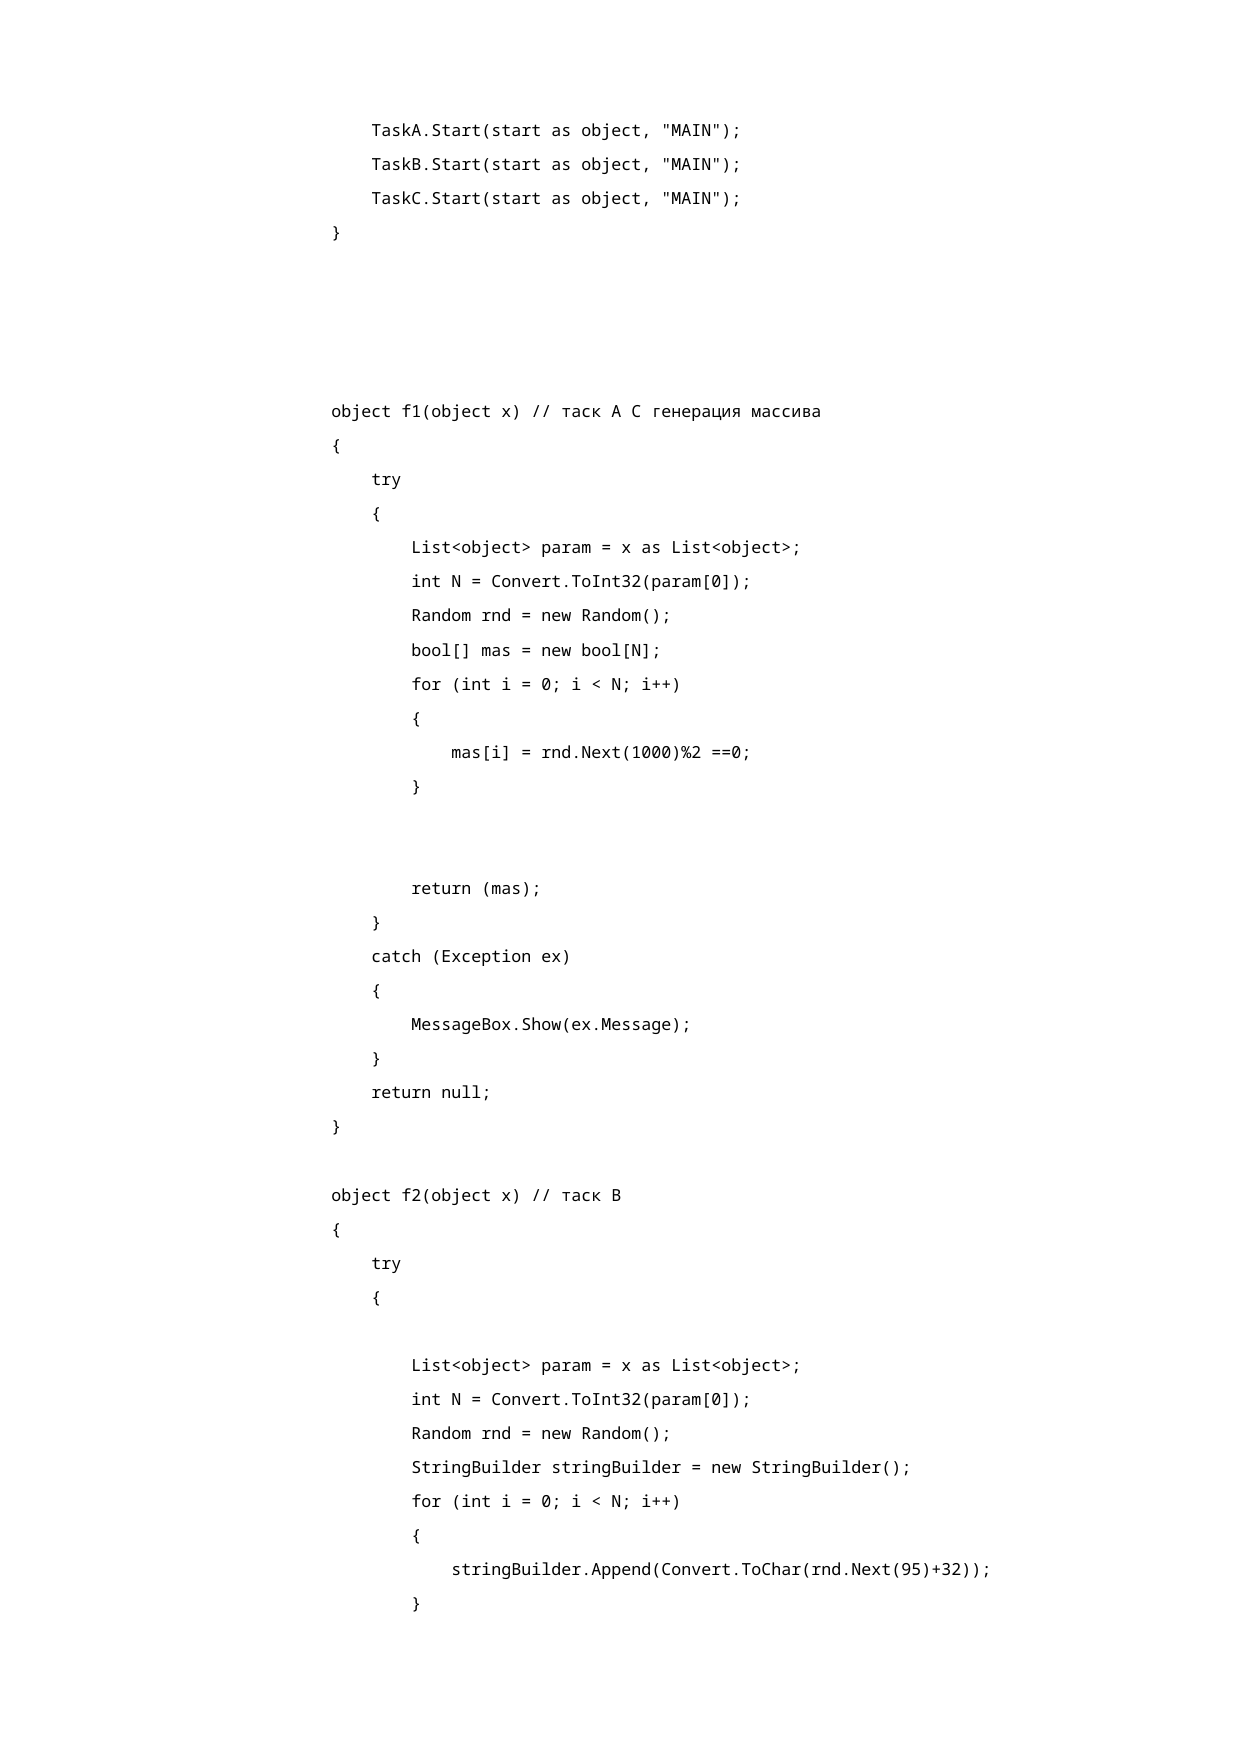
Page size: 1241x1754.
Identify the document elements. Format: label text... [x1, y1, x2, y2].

text Random rnd = new Random(); [177, 1422, 1152, 1444]
text { [177, 706, 1152, 729]
text MessageBox.Show(ex.Message); [177, 1013, 1152, 1036]
text object f2(object x) // таск B [177, 1183, 1152, 1206]
text int N = Convert.ToInt32(param[0]); [177, 1387, 1152, 1410]
text try [177, 1251, 1152, 1274]
text Random rnd = new Random(); [177, 604, 1152, 627]
text object f1(object x) // таск А C генерация массива [177, 400, 1152, 422]
text int N = Convert.ToInt32(param[0]); [177, 570, 1152, 593]
text mas[i] = rnd.Next(1000)%2 ==0; [177, 740, 1152, 763]
text { [177, 1524, 1152, 1546]
text } [177, 1115, 1152, 1138]
text TaskA.Start(start as object, "MAIN"); [177, 118, 1152, 141]
text } [177, 1047, 1152, 1069]
text for (int i = 0; i < N; i++) [177, 1490, 1152, 1512]
text return null; [177, 1081, 1152, 1104]
text catch (Exception ex) [177, 945, 1152, 967]
text } [177, 1592, 1152, 1614]
text { [177, 979, 1152, 1001]
text List<object> param = x as List<object>; [177, 536, 1152, 559]
text return (mas); [177, 877, 1152, 899]
text } [177, 774, 1152, 797]
text { [177, 1217, 1152, 1240]
text stringBuilder.Append(Convert.ToChar(rnd.Next(95)+32)); [177, 1558, 1152, 1581]
text StringBuilder stringBuilder = new StringBuilder(); [177, 1456, 1152, 1478]
text TaskB.Start(start as object, "MAIN"); [177, 152, 1152, 175]
text bool[] mas = new bool[N]; [177, 638, 1152, 661]
text } [177, 220, 1152, 243]
text List<object> param = x as List<object>; [177, 1353, 1152, 1376]
text { [177, 1285, 1152, 1308]
text { [177, 434, 1152, 456]
text { [177, 502, 1152, 524]
text try [177, 468, 1152, 491]
text TaskC.Start(start as object, "MAIN"); [177, 186, 1152, 209]
text for (int i = 0; i < N; i++) [177, 672, 1152, 695]
text } [177, 911, 1152, 933]
